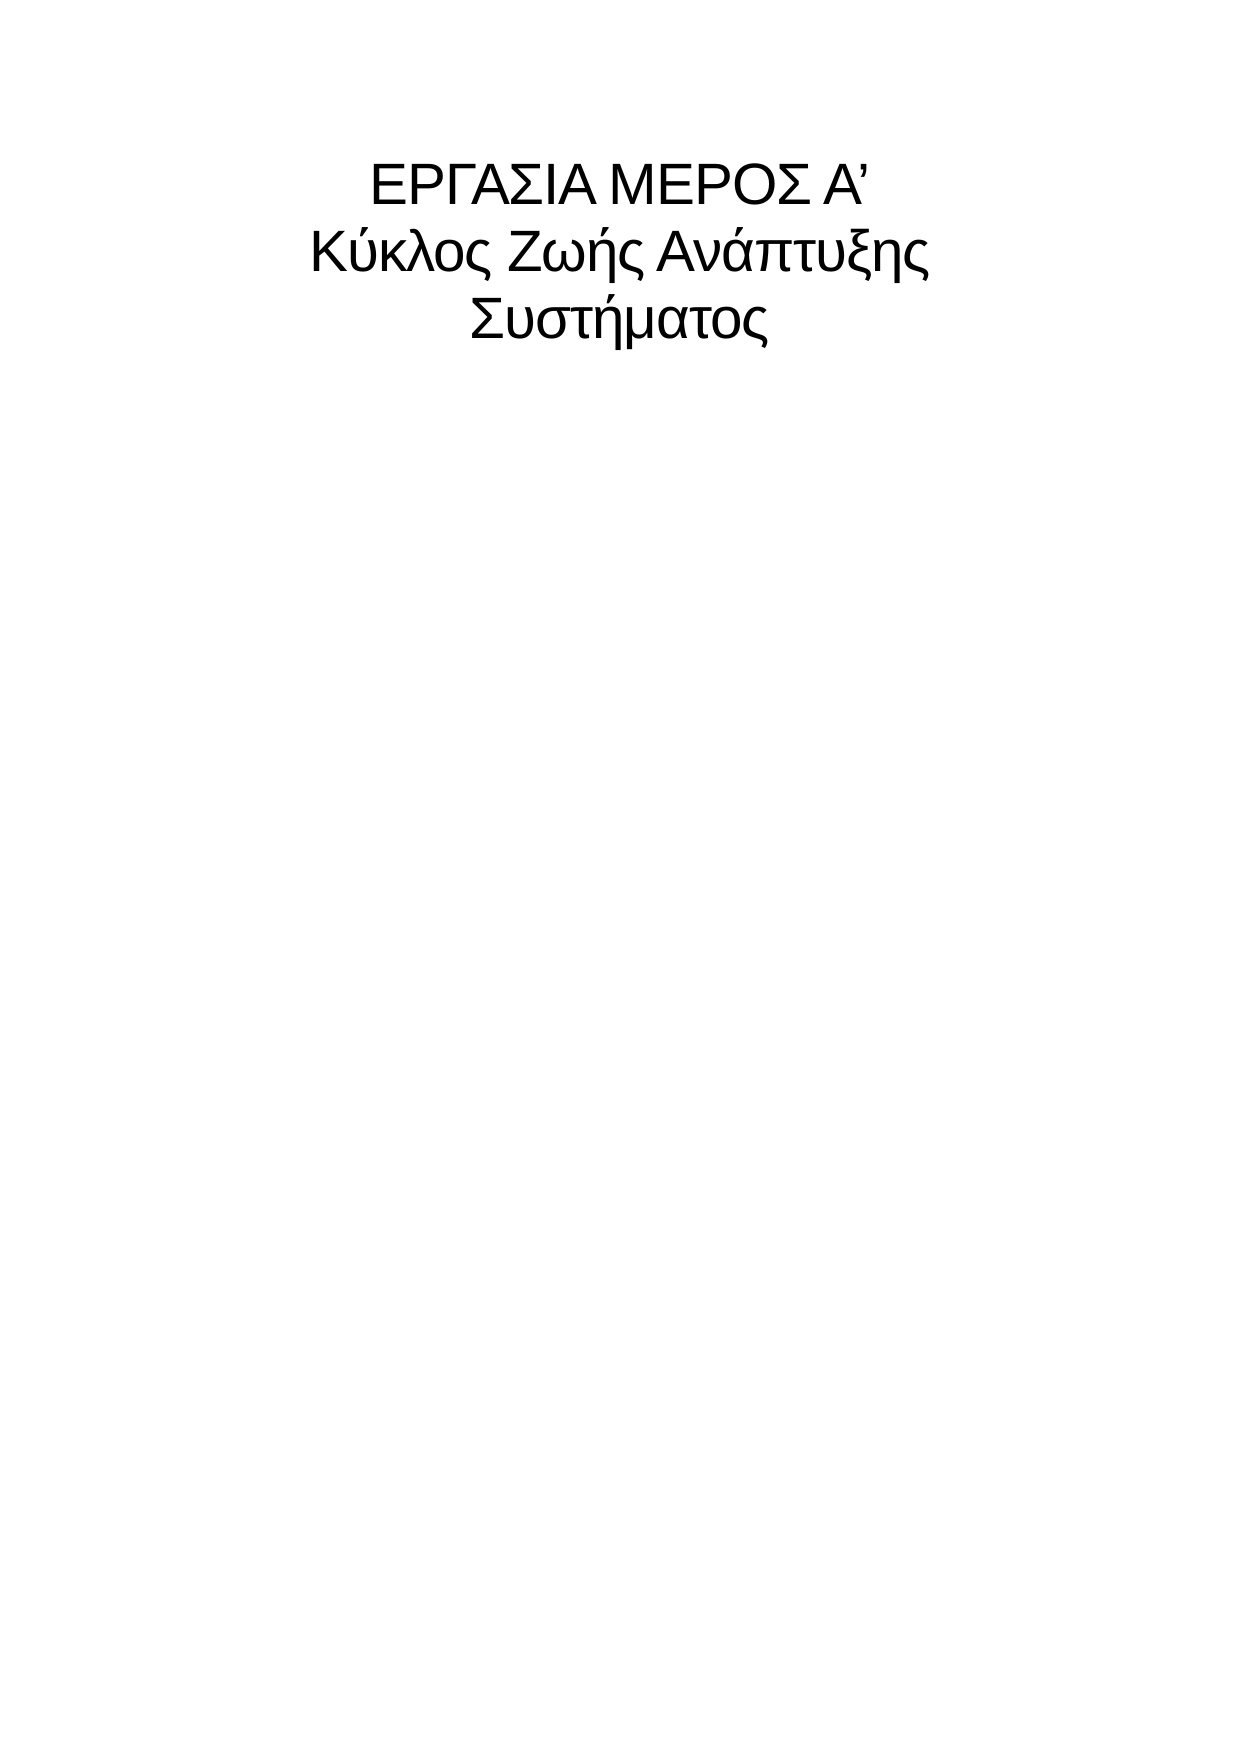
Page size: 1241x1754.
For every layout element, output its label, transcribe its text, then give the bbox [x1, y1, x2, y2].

title ΕΡΓΑΣΙΑ MEΡΟΣ Α’ [187, 150, 1053, 217]
title Κύκλος Ζωής Ανάπτυξης Συστήματος [187, 217, 1053, 351]
